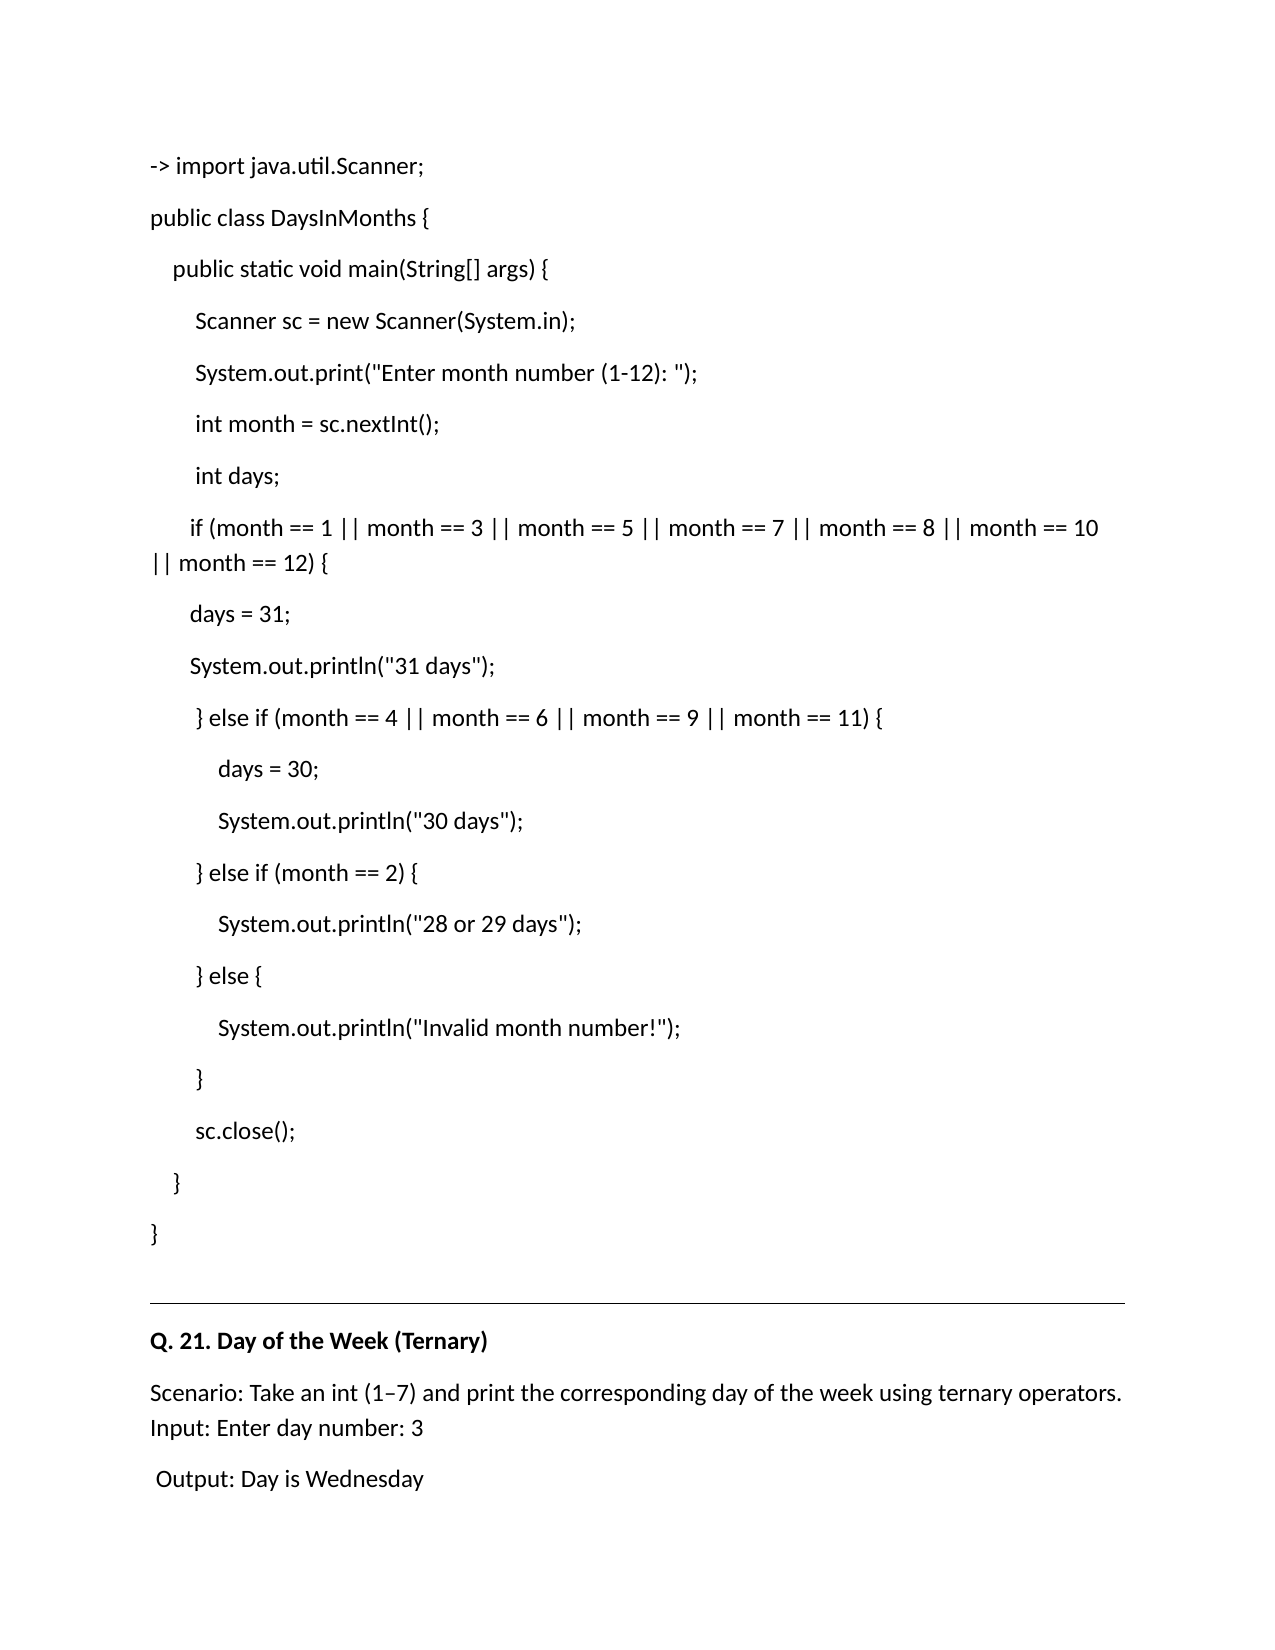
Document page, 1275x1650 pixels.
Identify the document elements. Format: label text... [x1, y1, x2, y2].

text int days; [150, 460, 1125, 491]
text } else { [150, 960, 1125, 991]
text } else if (month == 2) { [150, 857, 1125, 887]
text sc.close(); [150, 1115, 1125, 1146]
text Output: Day is Wednesday [150, 1464, 1125, 1494]
text public class DaysInMonths { [150, 202, 1125, 232]
text if (month == 1 || month == 3 || month == 5 || month == 7 || month == 8 || month == 10 || month == 12) { [150, 512, 1125, 577]
text Q. 21. Day of the Week (Ternary) [150, 1325, 1125, 1356]
text } [150, 1218, 1125, 1249]
text System.out.println("31 days"); [150, 650, 1125, 681]
text System.out.print("Enter month number (1-12): "); [150, 357, 1125, 387]
text Scanner sc = new Scanner(System.in); [150, 305, 1125, 336]
text } else if (month == 4 || month == 6 || month == 9 || month == 11) { [150, 702, 1125, 732]
text System.out.println("Invalid month number!"); [150, 1012, 1125, 1042]
text public static void main(String[] args) { [150, 253, 1125, 284]
text int month = sc.nextInt(); [150, 408, 1125, 439]
text } [150, 1167, 1125, 1197]
text } [150, 1063, 1125, 1094]
text System.out.println("30 days"); [150, 805, 1125, 836]
text days = 31; [150, 598, 1125, 629]
text Scenario: Take an int (1–7) and print the corresponding day of the week using ternary operators. Input: Enter day number: 3 [150, 1377, 1125, 1442]
text System.out.println("28 or 29 days"); [150, 908, 1125, 939]
text days = 30; [150, 753, 1125, 784]
text -> import java.util.Scanner; [150, 150, 1125, 181]
